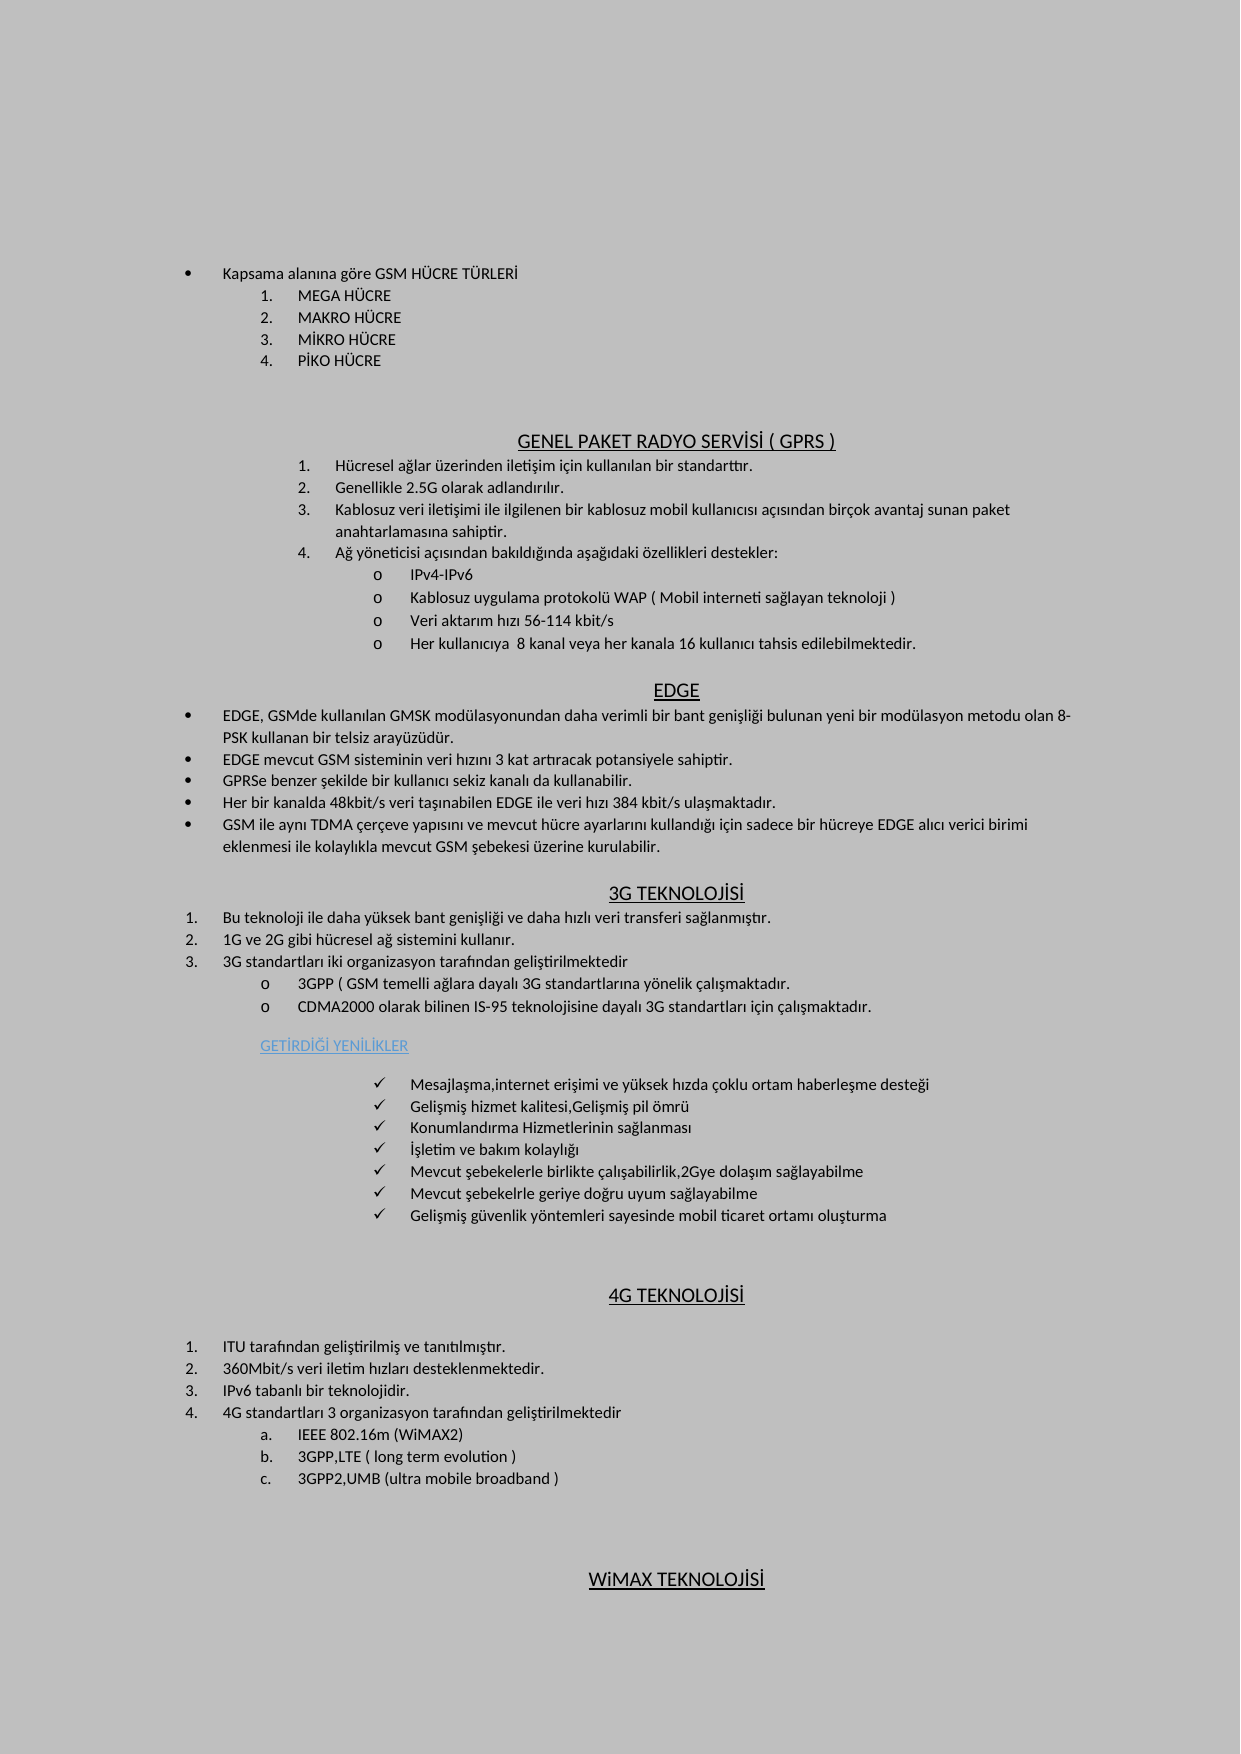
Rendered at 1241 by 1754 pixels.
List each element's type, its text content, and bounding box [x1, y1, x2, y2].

list Kablosuz veri iletişimi ile ilgilenen bir kablosuz mobil kullanıcısı açısından birçok avantaj sunan paket anahtarlamasına sahiptir. [298, 499, 1093, 541]
list MEGA HÜCRE [260, 285, 1093, 305]
list WiMAX TEKNOLOJİSİ [260, 1567, 1093, 1592]
list ITU tarafından geliştirilmiş ve tanıtılmıştır. [185, 1337, 1093, 1357]
list Mesajlaşma,internet erişimi ve yüksek hızda çoklu ortam haberleşme desteği [373, 1074, 1093, 1094]
list Gelişmiş güvenlik yöntemleri sayesinde mobil ticaret ortamı oluşturma [373, 1205, 1093, 1226]
list PİKO HÜCRE [260, 351, 1093, 371]
list 360Mbit/s veri iletim hızları desteklenmektedir. [185, 1358, 1093, 1379]
list 3GPP2,UMB (ultra mobile broadband ) [260, 1468, 1093, 1488]
list 3G standartları iki organizasyon tarafından geliştirilmektedir [185, 951, 1093, 972]
list EDGE mevcut GSM sisteminin veri hızını 3 kat artıracak potansiyele sahiptir. [185, 749, 1093, 769]
list Kablosuz uygulama protokolü WAP ( Mobil interneti sağlayan teknoloji ) [373, 587, 1093, 608]
list Mevcut şebekelerle birlikte çalışabilirlik,2Gye dolaşım sağlayabilme [373, 1161, 1093, 1182]
list IPv6 tabanlı bir teknolojidir. [185, 1380, 1093, 1401]
list Genellikle 2.5G olarak adlandırılır. [298, 477, 1093, 497]
list Bu teknoloji ile daha yüksek bant genişliği ve daha hızlı veri transferi sağlanmıştır. [185, 907, 1093, 928]
list 4G standartları 3 organizasyon tarafından geliştirilmektedir [185, 1402, 1093, 1423]
list Mevcut şebekelrle geriye doğru uyum sağlayabilme [373, 1183, 1093, 1204]
list Hücresel ağlar üzerinden iletişim için kullanılan bir standarttır. [298, 455, 1093, 476]
list GPRSe benzer şekilde bir kullanıcı sekiz kanalı da kullanabilir. [185, 771, 1093, 791]
list IEEE 802.16m (WiMAX2) [260, 1424, 1093, 1444]
list GENEL PAKET RADYO SERVİSİ ( GPRS ) [260, 428, 1093, 453]
list 3GPP ( GSM temelli ağlara dayalı 3G standartlarına yönelik çalışmaktadır. [260, 973, 1093, 994]
list Gelişmiş hizmet kalitesi,Gelişmiş pil ömrü [373, 1096, 1093, 1116]
list EDGE [260, 678, 1093, 703]
list Konumlandırma Hizmetlerinin sağlanması [373, 1118, 1093, 1138]
text GETİRDİĞİ YENİLİKLER [260, 1035, 1093, 1056]
list 1G ve 2G gibi hücresel ağ sistemini kullanır. [185, 929, 1093, 950]
list Her bir kanalda 48kbit/s veri taşınabilen EDGE ile veri hızı 384 kbit/s ulaşmaktadır. [185, 793, 1093, 813]
list Kapsama alanına göre GSM HÜCRE TÜRLERİ [185, 263, 1093, 283]
list IPv4-IPv6 [373, 564, 1093, 586]
list Her kullanıcıya 8 kanal veya her kanala 16 kullanıcı tahsis edilebilmektedir. [373, 633, 1093, 654]
list CDMA2000 olarak bilinen IS-95 teknolojisine dayalı 3G standartları için çalışmaktadır. [260, 996, 1093, 1017]
list GSM ile aynı TDMA çerçeve yapısını ve mevcut hücre ayarlarını kullandığı için sadece bir hücreye EDGE alıcı verici birimi eklenmesi ile kolaylıkla mevcut GSM şebekesi üzerine kurulabilir. [185, 814, 1093, 857]
list 3GPP,LTE ( long term evolution ) [260, 1446, 1093, 1466]
list 4G TEKNOLOJİSİ [260, 1282, 1093, 1307]
list Veri aktarım hızı 56-114 kbit/s [373, 610, 1093, 631]
list Ağ yöneticisi açısından bakıldığında aşağıdaki özellikleri destekler: [298, 543, 1093, 563]
list MİKRO HÜCRE [260, 329, 1093, 349]
list İşletim ve bakım kolaylığı [373, 1139, 1093, 1160]
list 3G TEKNOLOJİSİ [260, 880, 1093, 906]
list EDGE, GSMde kullanılan GMSK modülasyonundan daha verimli bir bant genişliği bulunan yeni bir modülasyon metodu olan 8-PSK kullanan bir telsiz arayüzüdür. [185, 705, 1093, 747]
list MAKRO HÜCRE [260, 307, 1093, 327]
